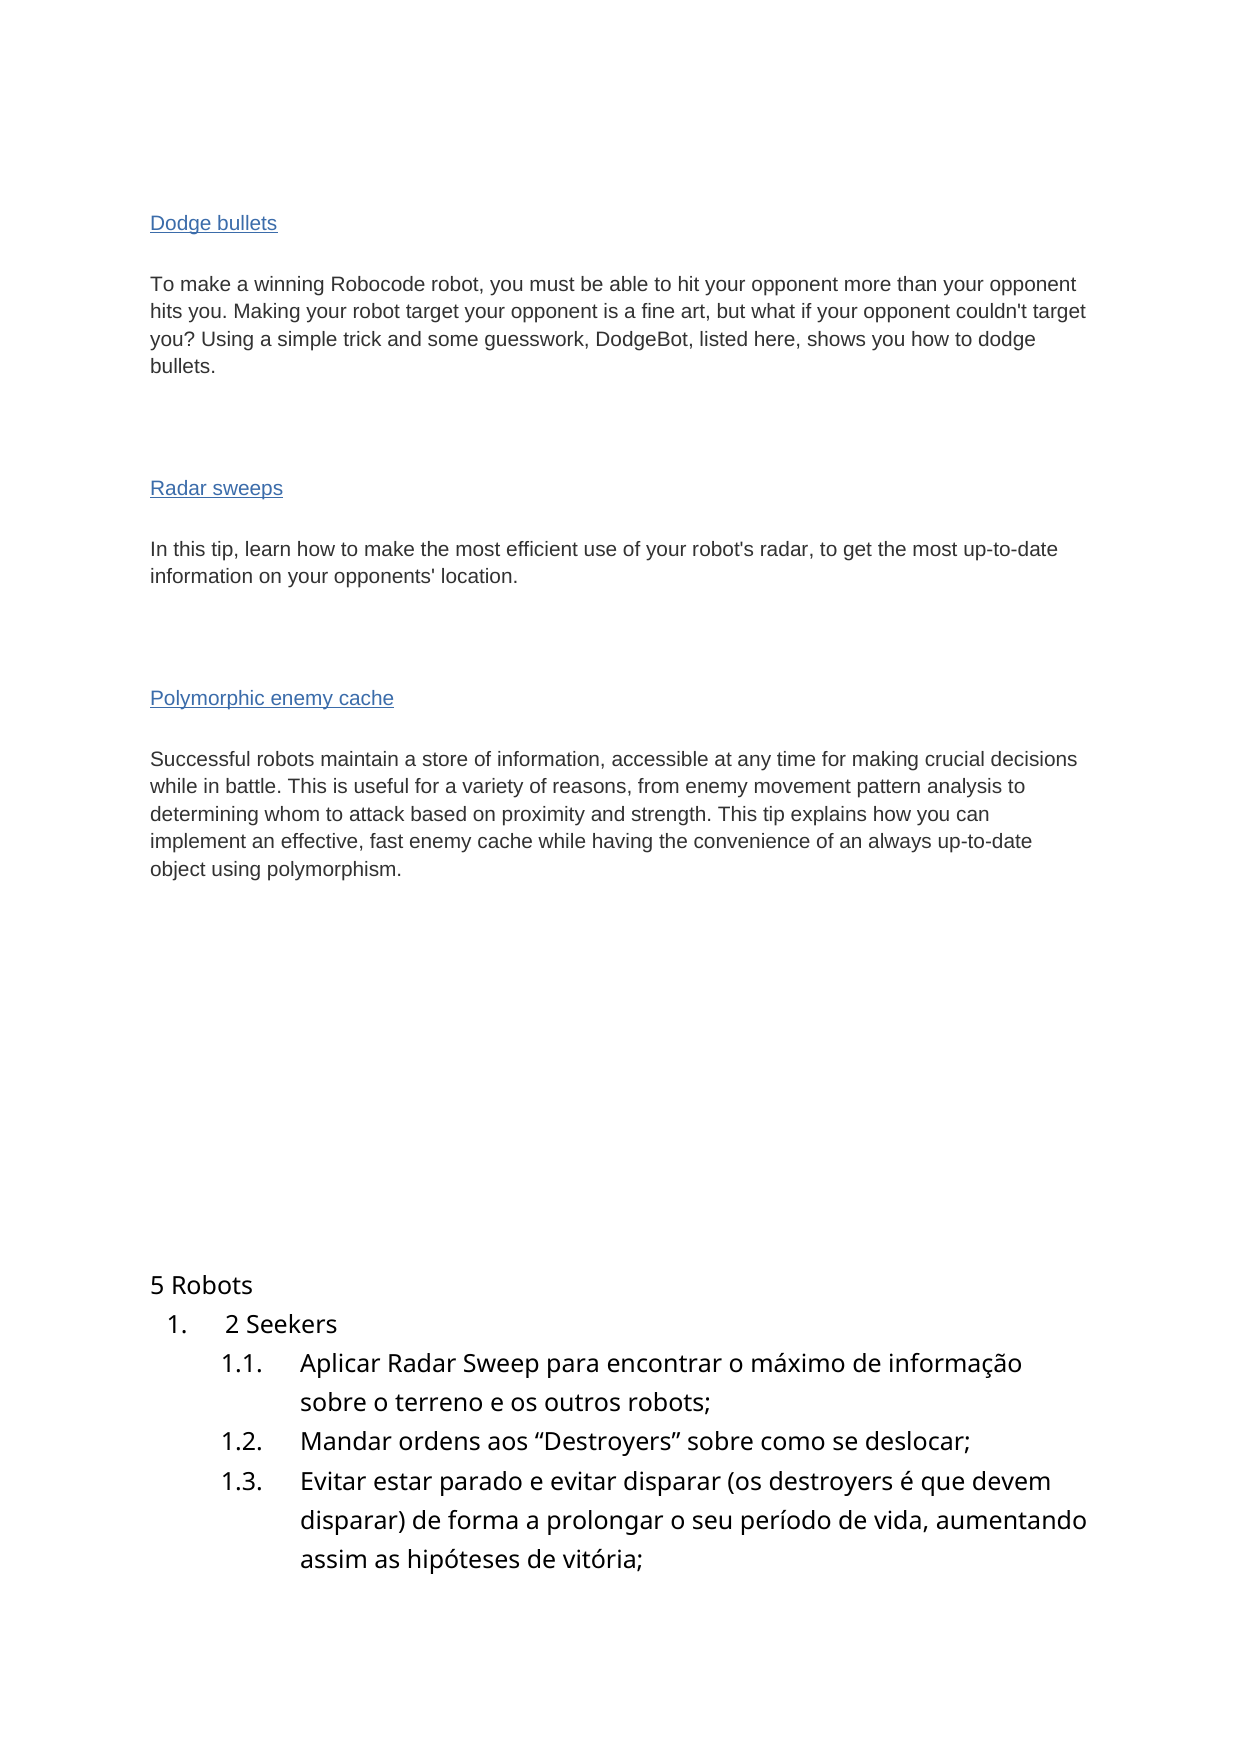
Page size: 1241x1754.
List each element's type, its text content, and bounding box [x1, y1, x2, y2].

list Mandar ordens aos “Destroyers” sobre como se deslocar; [262, 1424, 1090, 1458]
text Successful robots maintain a store of information, accessible at any time for making crucial decisions while in battle. This is useful for a variety of reasons, from enemy movement pattern analysis to determining whom to attack based on proximity and strength. This tip explains how you can implement an effective, fast enemy cache while having the convenience of an always up-to-date object using polymorphism. [150, 747, 1090, 914]
text 5 Robots [150, 1267, 1090, 1301]
text To make a winning Robocode robot, you must be able to hit your opponent more than your opponent hits you. Making your robot target your opponent is a fine art, but what if your opponent couldn't target you? Using a simple trick and some guesswork, DodgeBot, listed here, shows you how to dodge bullets. [150, 272, 1090, 411]
list Evitar estar parado e evitar disparar (os destroyers é que devem disparar) de forma a prolongar o seu período de vida, aumentando assim as hipóteses de vitória; [262, 1463, 1090, 1576]
list Aplicar Radar Sweep para encontrar o máximo de informação sobre o terreno e os outros robots; [262, 1346, 1090, 1419]
list 2 Seekers [187, 1306, 1090, 1341]
text Polymorphic enemy cache [150, 686, 1090, 743]
text In this tip, learn how to make the most efficient use of your robot's radar, to get the most up-to-date information on your opponents' location. [150, 537, 1090, 621]
text Radar sweeps [150, 476, 1090, 533]
text Dodge bullets [150, 211, 1090, 268]
